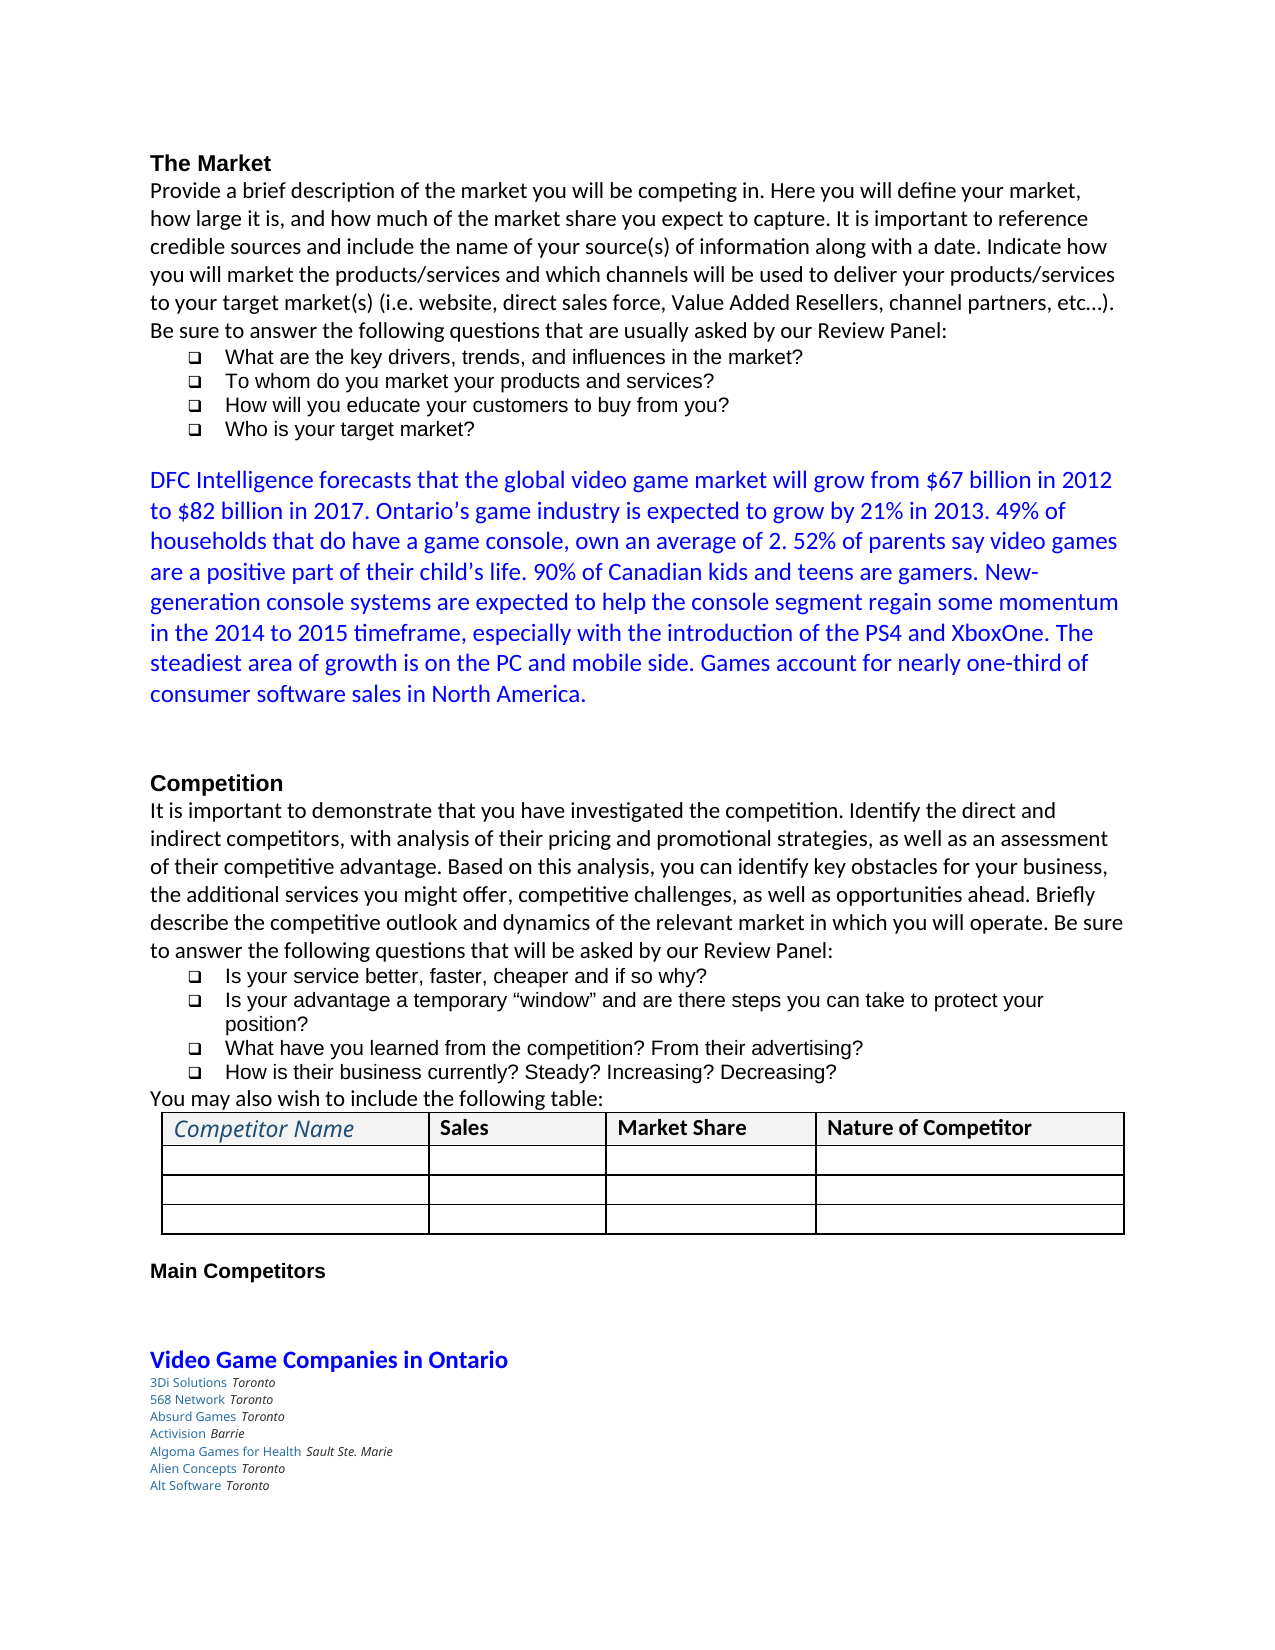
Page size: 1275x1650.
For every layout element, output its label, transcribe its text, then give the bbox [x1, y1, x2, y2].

text Main Competitors [150, 1259, 1125, 1283]
table_header Nature of Competitor [817, 1113, 1123, 1144]
subtitle Competition [150, 769, 1125, 796]
list Who is your target market? [187, 416, 1125, 440]
list How will you educate your customers to buy from you? [187, 392, 1125, 416]
list Is your service better, faster, cheaper and if so why? [187, 964, 1125, 988]
text Provide a brief description of the market you will be competing in. Here you will define your market, how large it is, and how much of the market share you expect to capture. It is important to reference credible sources and include the name of your source(s) of information along with a date. Indicate how you will market the products/services and which channels will be used to deliver your products/services to your target market(s) (i.e. website, direct sales force, Value Added Resellers, channel partners, etc…). Be sure to answer the following questions that are usually asked by our Review Panel: [150, 176, 1125, 344]
text Absurd Games Toronto [150, 1408, 1125, 1426]
table_cell [430, 1176, 605, 1204]
text Video Game Companies in Ontario [150, 1344, 1125, 1374]
table_cell [817, 1146, 1123, 1174]
list What are the key drivers, trends, and influences in the market? [187, 344, 1125, 368]
table_cell [817, 1205, 1123, 1233]
subtitle The Market [150, 150, 1125, 176]
text Alt Software Toronto [150, 1477, 1125, 1494]
text DFC Intelligence forecasts that the global video game market will grow from $67 billion in 2012 to $82 billion in 2017. Ontario’s game industry is expected to grow by 21% in 2013. 49% of households that do have a game console, own an average of 2. 52% of parents say video games are a positive part of their child’s life. 90% of Canadian kids and teens are gamers. New-generation console systems are expected to help the console segment regain some momentum in the 2014 to 2015 timeframe, especially with the introduction of the PS4 and XboxOne. The steadiest area of growth is on the PC and mobile side. Games account for nearly one-third of consumer software sales in North America. [150, 464, 1125, 708]
text Algoma Games for Health Sault Ste. Marie [150, 1443, 1125, 1460]
list What have you learned from the competition? From their advertising? [187, 1036, 1125, 1060]
table_cell [163, 1176, 428, 1204]
text 3Di Solutions Toronto [150, 1374, 1125, 1391]
table_cell [607, 1176, 815, 1204]
list How is their business currently? Steady? Increasing? Decreasing? [187, 1060, 1125, 1084]
table_cell [430, 1205, 605, 1233]
table_cell [430, 1146, 605, 1174]
table_header Sales [430, 1113, 605, 1144]
table_cell [817, 1176, 1123, 1204]
text Alien Concepts Toronto [150, 1460, 1125, 1477]
table_cell [163, 1146, 428, 1174]
table_header Market Share [607, 1113, 815, 1144]
text Activision Barrie [150, 1426, 1125, 1443]
list To whom do you market your products and services? [187, 368, 1125, 392]
text 568 Network Toronto [150, 1391, 1125, 1408]
table_cell [607, 1146, 815, 1174]
table_header Competitor Name [163, 1113, 428, 1144]
table_cell [607, 1205, 815, 1233]
list Is your advantage a temporary “window” and are there steps you can take to protect your position? [187, 988, 1125, 1036]
text You may also wish to include the following table: [150, 1084, 1125, 1112]
table_cell [163, 1205, 428, 1233]
text It is important to demonstrate that you have investigated the competition. Identify the direct and indirect competitors, with analysis of their pricing and promotional strategies, as well as an assessment of their competitive advantage. Based on this analysis, you can identify key obstacles for your business, the additional services you might offer, competitive challenges, as well as opportunities ahead. Briefly describe the competitive outlook and dynamics of the relevant market in which you will operate. Be sure to answer the following questions that will be asked by our Review Panel: [150, 796, 1125, 964]
